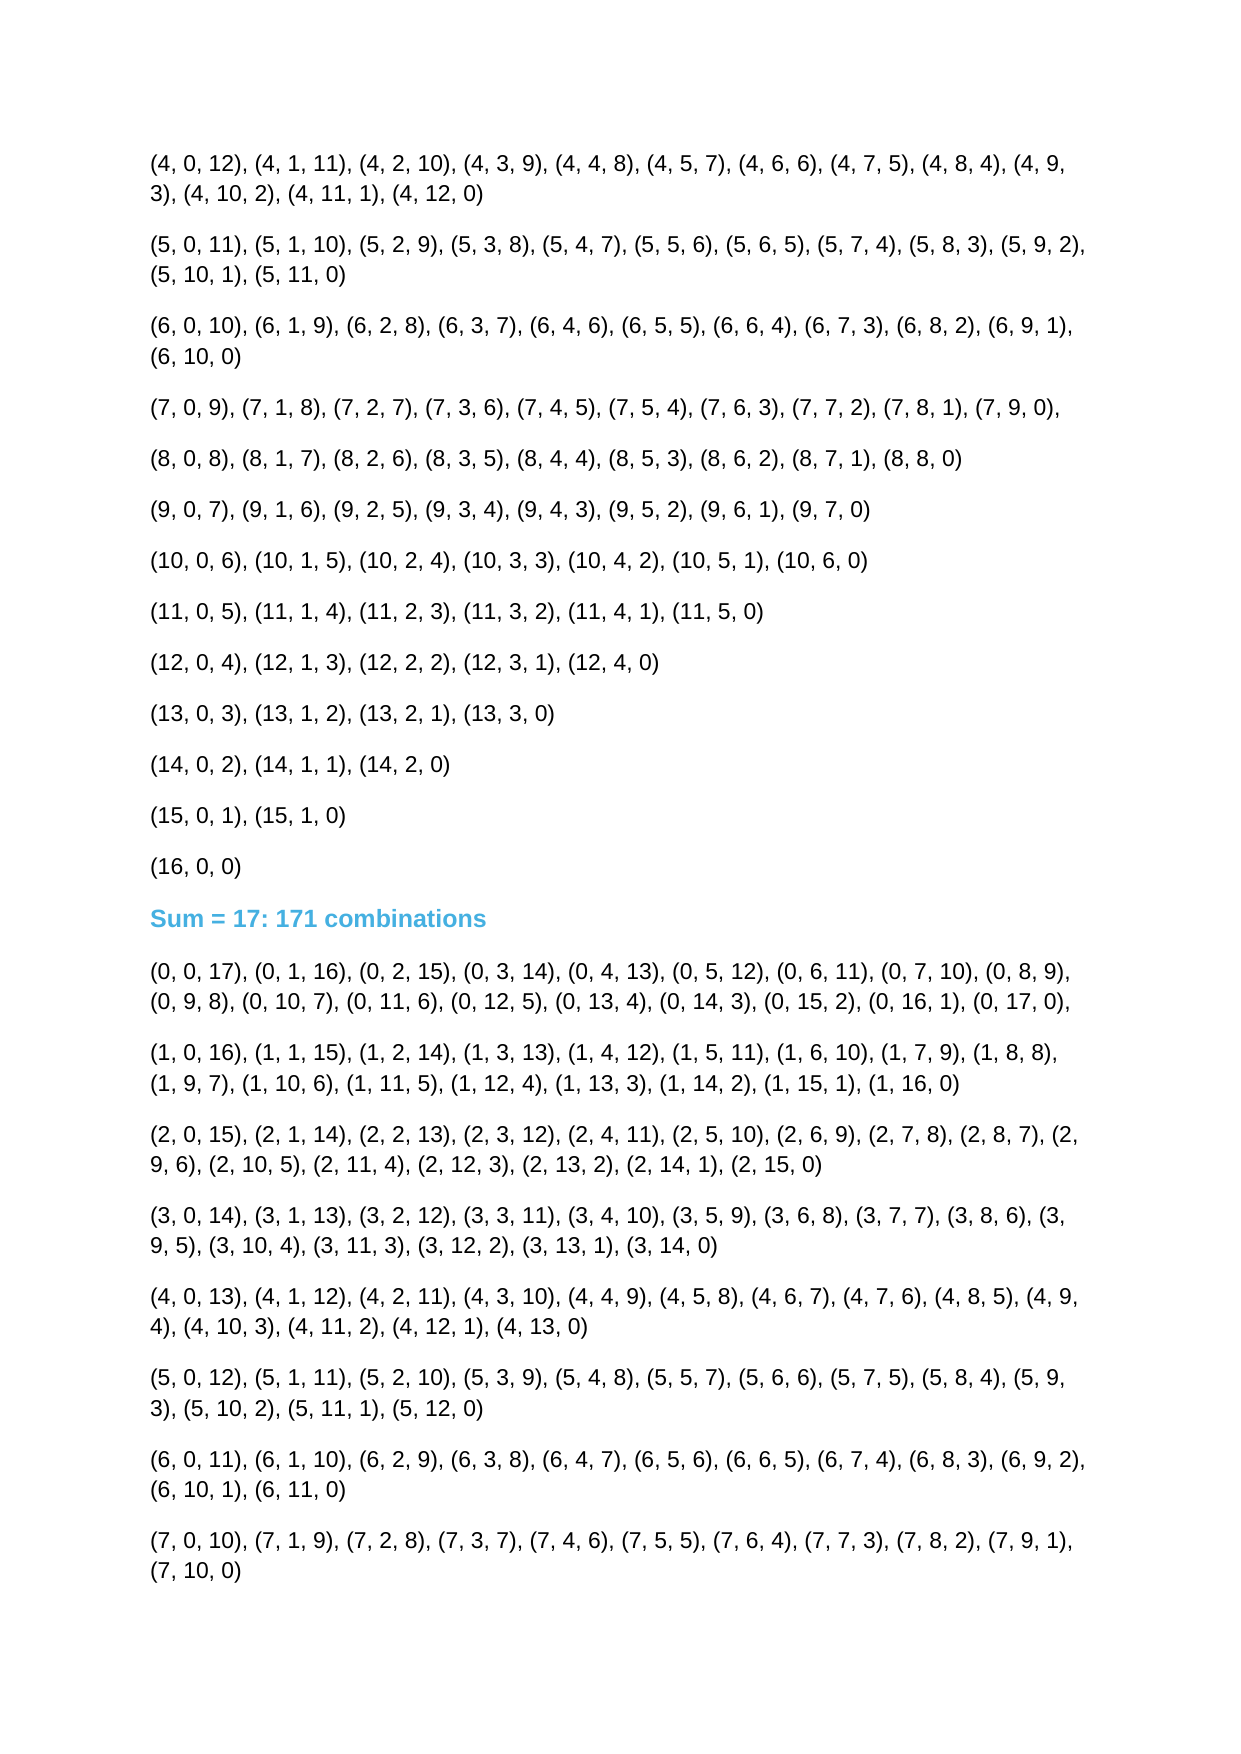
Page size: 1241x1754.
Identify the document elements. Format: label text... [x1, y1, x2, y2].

text (4, 0, 13), (4, 1, 12), (4, 2, 11), (4, 3, 10), (4, 4, 9), (4, 5, 8), (4, 6, 7), (4, 7, 6), (4, 8, 5), (4, 9, 4), (4, 10, 3), (4, 11, 2), (4, 12, 1), (4, 13, 0) [150, 1283, 1090, 1339]
text (7, 0, 10), (7, 1, 9), (7, 2, 8), (7, 3, 7), (7, 4, 6), (7, 5, 5), (7, 6, 4), (7, 7, 3), (7, 8, 2), (7, 9, 1), (7, 10, 0) [150, 1527, 1090, 1583]
text (8, 0, 8), (8, 1, 7), (8, 2, 6), (8, 3, 5), (8, 4, 4), (8, 5, 3), (8, 6, 2), (8, 7, 1), (8, 8, 0) [150, 445, 1090, 471]
text (14, 0, 2), (14, 1, 1), (14, 2, 0) [150, 751, 1090, 777]
text Sum = 17: 171 combinations [150, 904, 1090, 933]
text (1, 0, 16), (1, 1, 15), (1, 2, 14), (1, 3, 13), (1, 4, 12), (1, 5, 11), (1, 6, 10), (1, 7, 9), (1, 8, 8), (1, 9, 7), (1, 10, 6), (1, 11, 5), (1, 12, 4), (1, 13, 3), (1, 14, 2), (1, 15, 1), (1, 16, 0) [150, 1039, 1090, 1096]
text (6, 0, 10), (6, 1, 9), (6, 2, 8), (6, 3, 7), (6, 4, 6), (6, 5, 5), (6, 6, 4), (6, 7, 3), (6, 8, 2), (6, 9, 1), (6, 10, 0) [150, 312, 1090, 369]
text (13, 0, 3), (13, 1, 2), (13, 2, 1), (13, 3, 0) [150, 700, 1090, 726]
text (12, 0, 4), (12, 1, 3), (12, 2, 2), (12, 3, 1), (12, 4, 0) [150, 649, 1090, 675]
text (6, 0, 11), (6, 1, 10), (6, 2, 9), (6, 3, 8), (6, 4, 7), (6, 5, 6), (6, 6, 5), (6, 7, 4), (6, 8, 3), (6, 9, 2), (6, 10, 1), (6, 11, 0) [150, 1446, 1090, 1502]
text (10, 0, 6), (10, 1, 5), (10, 2, 4), (10, 3, 3), (10, 4, 2), (10, 5, 1), (10, 6, 0) [150, 547, 1090, 573]
text (3, 0, 14), (3, 1, 13), (3, 2, 12), (3, 3, 11), (3, 4, 10), (3, 5, 9), (3, 6, 8), (3, 7, 7), (3, 8, 6), (3, 9, 5), (3, 10, 4), (3, 11, 3), (3, 12, 2), (3, 13, 1), (3, 14, 0) [150, 1202, 1090, 1258]
text (2, 0, 15), (2, 1, 14), (2, 2, 13), (2, 3, 12), (2, 4, 11), (2, 5, 10), (2, 6, 9), (2, 7, 8), (2, 8, 7), (2, 9, 6), (2, 10, 5), (2, 11, 4), (2, 12, 3), (2, 13, 2), (2, 14, 1), (2, 15, 0) [150, 1121, 1090, 1177]
text (0, 0, 17), (0, 1, 16), (0, 2, 15), (0, 3, 14), (0, 4, 13), (0, 5, 12), (0, 6, 11), (0, 7, 10), (0, 8, 9), (0, 9, 8), (0, 10, 7), (0, 11, 6), (0, 12, 5), (0, 13, 4), (0, 14, 3), (0, 15, 2), (0, 16, 1), (0, 17, 0), [150, 958, 1090, 1014]
text (5, 0, 11), (5, 1, 10), (5, 2, 9), (5, 3, 8), (5, 4, 7), (5, 5, 6), (5, 6, 5), (5, 7, 4), (5, 8, 3), (5, 9, 2), (5, 10, 1), (5, 11, 0) [150, 231, 1090, 288]
text (7, 0, 9), (7, 1, 8), (7, 2, 7), (7, 3, 6), (7, 4, 5), (7, 5, 4), (7, 6, 3), (7, 7, 2), (7, 8, 1), (7, 9, 0), [150, 394, 1090, 420]
text (9, 0, 7), (9, 1, 6), (9, 2, 5), (9, 3, 4), (9, 4, 3), (9, 5, 2), (9, 6, 1), (9, 7, 0) [150, 496, 1090, 522]
text (15, 0, 1), (15, 1, 0) [150, 802, 1090, 828]
text (16, 0, 0) [150, 853, 1090, 879]
text (11, 0, 5), (11, 1, 4), (11, 2, 3), (11, 3, 2), (11, 4, 1), (11, 5, 0) [150, 598, 1090, 624]
text (4, 0, 12), (4, 1, 11), (4, 2, 10), (4, 3, 9), (4, 4, 8), (4, 5, 7), (4, 6, 6), (4, 7, 5), (4, 8, 4), (4, 9, 3), (4, 10, 2), (4, 11, 1), (4, 12, 0) [150, 150, 1090, 207]
text (5, 0, 12), (5, 1, 11), (5, 2, 10), (5, 3, 9), (5, 4, 8), (5, 5, 7), (5, 6, 6), (5, 7, 5), (5, 8, 4), (5, 9, 3), (5, 10, 2), (5, 11, 1), (5, 12, 0) [150, 1364, 1090, 1421]
